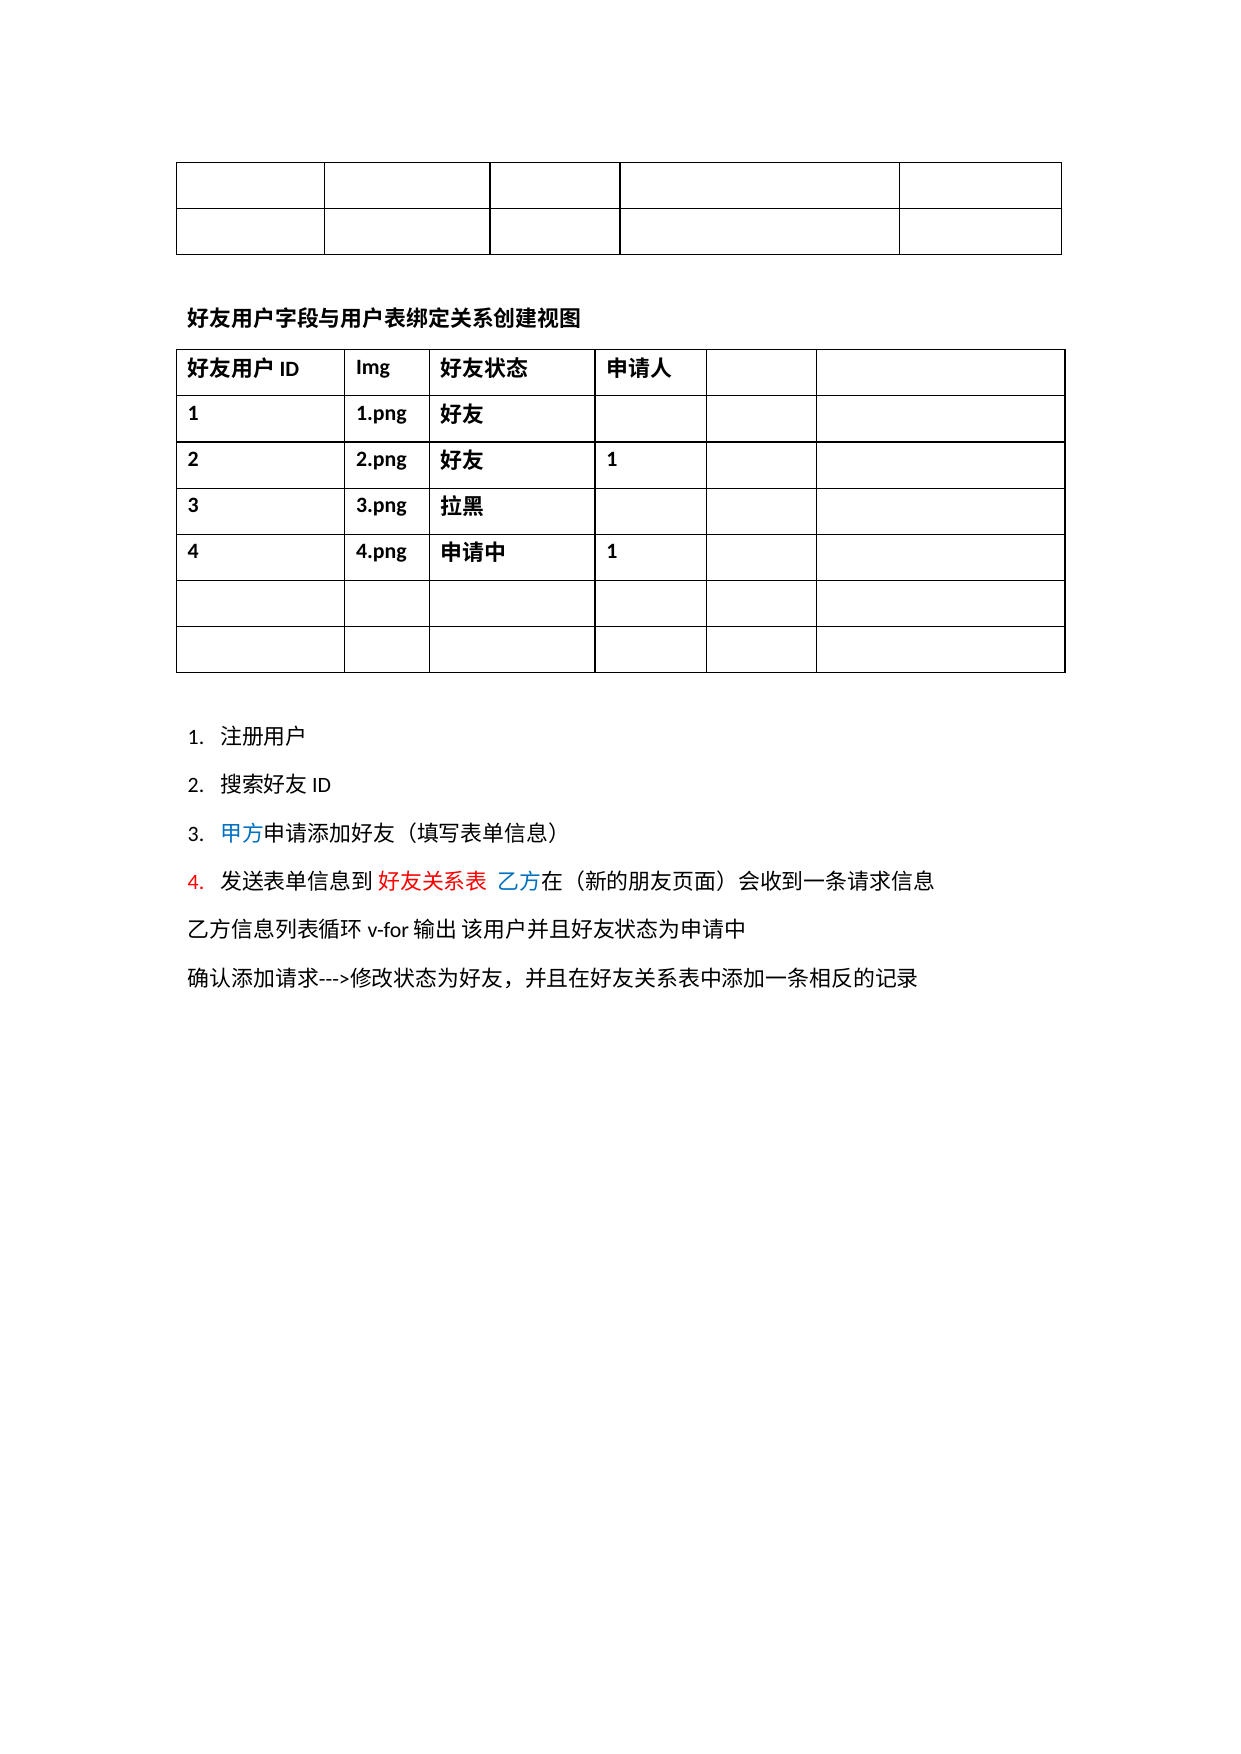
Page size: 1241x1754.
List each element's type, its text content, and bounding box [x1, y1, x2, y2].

table_header Img [345, 350, 429, 395]
table_cell [621, 209, 899, 254]
table_cell 1 [596, 443, 706, 487]
table_cell [707, 627, 816, 672]
table_cell 2.png [345, 443, 429, 487]
table_cell [325, 163, 489, 208]
table_cell 好友 [430, 396, 594, 441]
table_cell [177, 163, 324, 208]
table_cell [596, 627, 706, 672]
table_header 好友用户ID [177, 350, 344, 395]
list 搜索好友ID [187, 767, 1053, 799]
table_cell [325, 209, 489, 254]
table_cell [491, 209, 619, 254]
table_cell [621, 163, 899, 208]
list 甲方申请添加好友（填写表单信息） [187, 815, 1053, 848]
table_cell [817, 581, 1064, 626]
table_header 申请人 [596, 350, 706, 395]
list 发送表单信息到 好友关系表 乙方在（新的朋友页面）会收到一条请求信息 [187, 863, 1053, 896]
list 乙方信息列表循环 v-for输出 该用户并且好友状态为申请中 [187, 912, 1053, 944]
table_cell 1 [177, 396, 344, 441]
table_header [707, 350, 816, 395]
table_cell [177, 627, 344, 672]
table_cell [817, 443, 1064, 487]
table_cell 4 [177, 535, 344, 579]
table_header [817, 350, 1064, 395]
table_cell [177, 209, 324, 254]
table_cell [817, 535, 1064, 579]
table_cell [430, 581, 594, 626]
table_cell 1.png [345, 396, 429, 441]
table_cell 拉黑 [430, 489, 594, 533]
list 好友用户字段与用户表绑定关系创建视图 [187, 301, 1053, 333]
table_cell 好友 [430, 443, 594, 487]
table_cell 2 [177, 443, 344, 487]
table_cell [491, 163, 619, 208]
table_cell [817, 396, 1064, 441]
table_cell [900, 163, 1061, 208]
table_cell [817, 489, 1064, 533]
table_cell 3.png [345, 489, 429, 533]
table_cell [707, 489, 816, 533]
list 注册用户 [187, 718, 1053, 751]
table_cell [900, 209, 1061, 254]
table_cell [345, 627, 429, 672]
list 确认添加请求--->修改状态为好友，并且在好友关系表中添加一条相反的记录 [187, 960, 1053, 993]
table_cell [596, 396, 706, 441]
table_cell 4.png [345, 535, 429, 579]
table_cell [430, 627, 594, 672]
table_cell [177, 581, 344, 626]
table_header 好友状态 [430, 350, 594, 395]
table_cell 3 [177, 489, 344, 533]
table_cell [596, 489, 706, 533]
table_cell [596, 581, 706, 626]
table_cell [707, 443, 816, 487]
table_cell [707, 535, 816, 579]
table_cell [345, 581, 429, 626]
table_cell [707, 396, 816, 441]
table_cell 申请中 [430, 535, 594, 579]
table_cell [817, 627, 1064, 672]
table_cell [707, 581, 816, 626]
table_cell 1 [596, 535, 706, 579]
